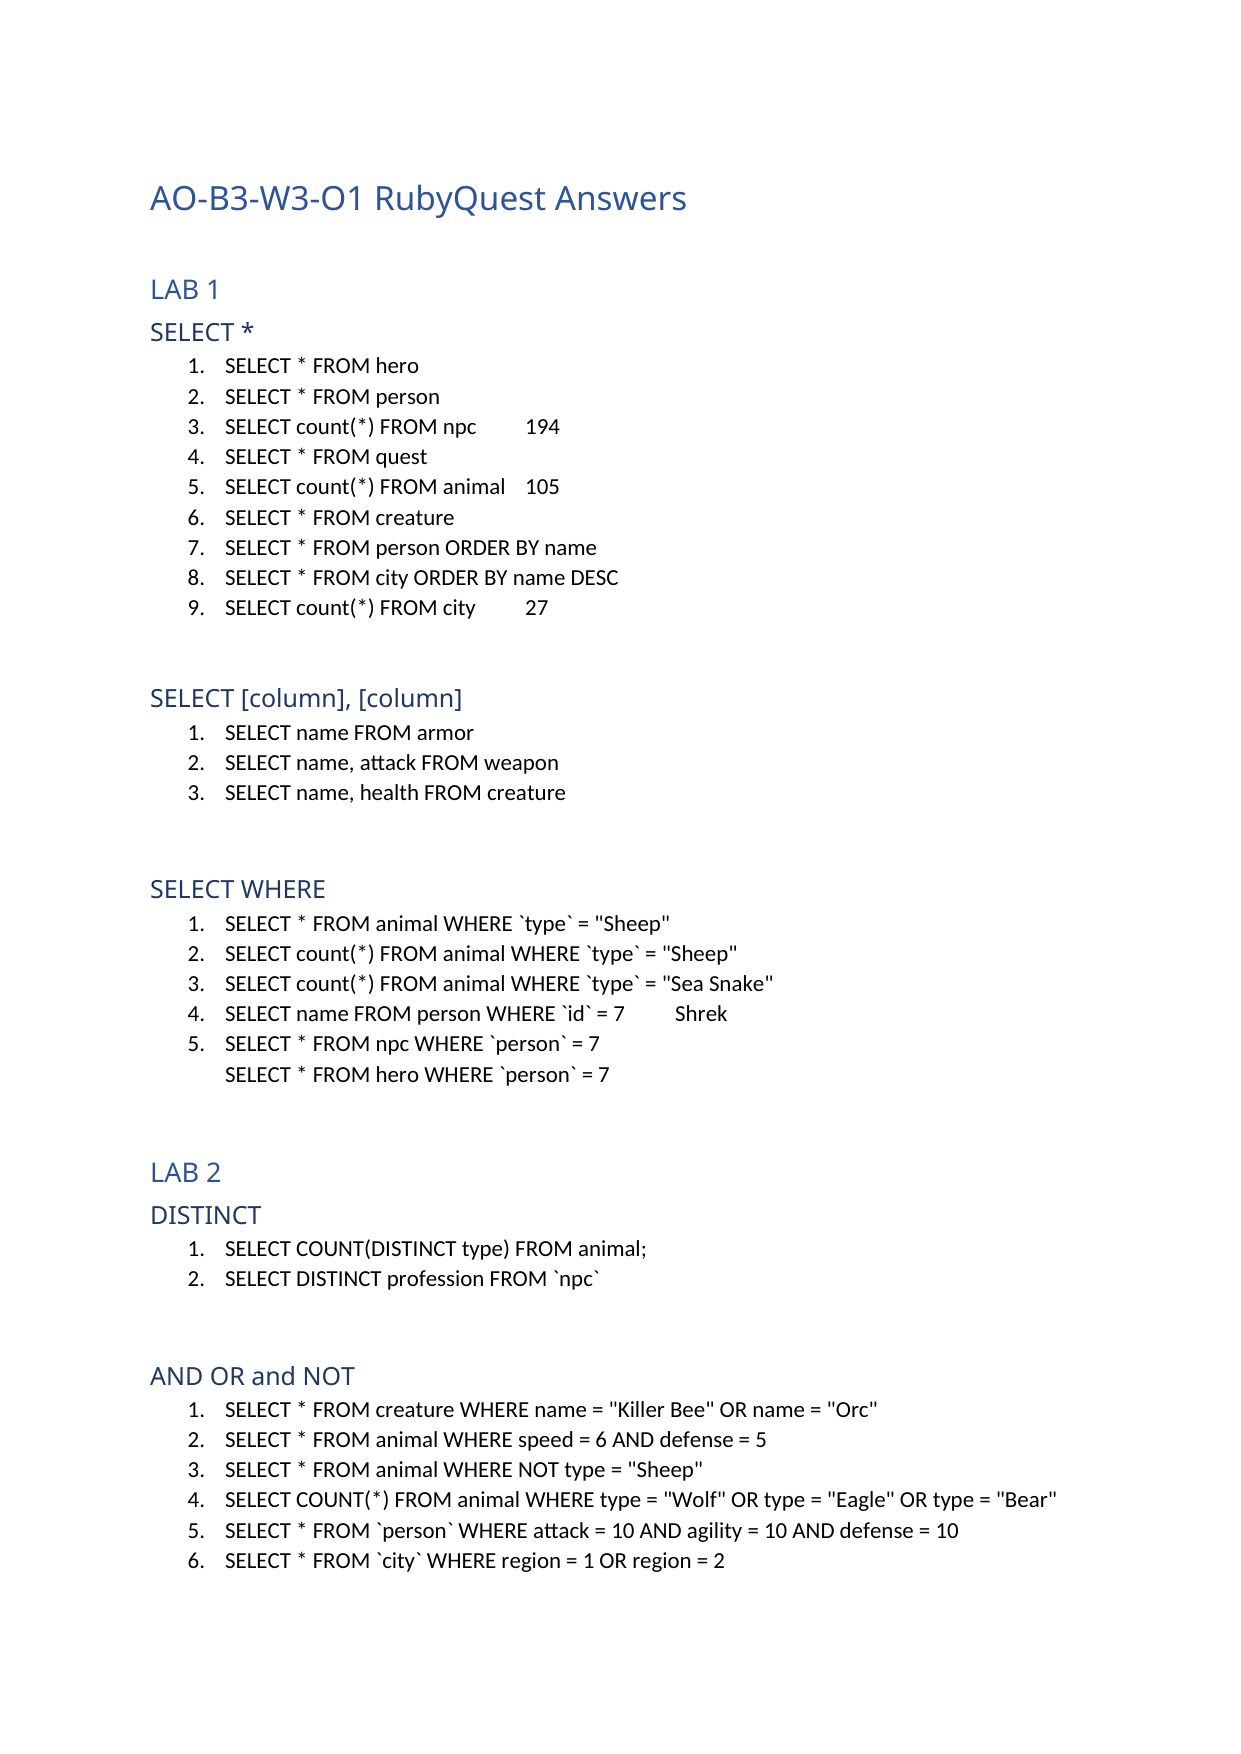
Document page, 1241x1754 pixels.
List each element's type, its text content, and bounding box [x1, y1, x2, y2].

list SELECT * FROM creature WHERE name = "Killer Bee" OR name = "Orc" [187, 1395, 1090, 1423]
list SELECT * FROM person [187, 382, 1090, 410]
list SELECT * FROM `city` WHERE region = 1 OR region = 2 [187, 1546, 1090, 1574]
list SELECT name, attack FROM weapon [187, 748, 1090, 776]
subtitle AND OR and NOT [150, 1358, 1090, 1392]
subtitle SELECT [column], [column] [150, 681, 1090, 715]
subtitle AO-B3-W3-O1 RubyQuest Answers [150, 175, 1090, 220]
list SELECT * FROM animal WHERE `type` = "Sheep" [187, 909, 1090, 937]
subtitle SELECT WHERE [150, 872, 1090, 906]
list SELECT * FROM animal WHERE NOT type = "Sheep" [187, 1455, 1090, 1483]
list SELECT * FROM npc WHERE `person` = 7 SELECT * FROM hero WHERE `person` = 7 [187, 1029, 1090, 1088]
list SELECT count(*) FROM animal WHERE `type` = "Sea Snake" [187, 969, 1090, 997]
list SELECT COUNT(DISTINCT type) FROM animal; [187, 1234, 1090, 1262]
list SELECT COUNT(*) FROM animal WHERE type = "Wolf" OR type = "Eagle" OR type = "Bear" [187, 1486, 1090, 1514]
list SELECT name FROM person WHERE `id` = 7 Shrek [187, 999, 1090, 1027]
subtitle DISTINCT [150, 1197, 1090, 1232]
list SELECT * FROM quest [187, 442, 1090, 470]
list SELECT name FROM armor [187, 718, 1090, 746]
list SELECT * FROM city ORDER BY name DESC [187, 563, 1090, 591]
subtitle LAB 2 [150, 1153, 1090, 1190]
list SELECT * FROM creature [187, 503, 1090, 531]
list SELECT * FROM hero [187, 352, 1090, 379]
list SELECT count(*) FROM animal 105 [187, 472, 1090, 500]
list SELECT count(*) FROM npc 194 [187, 412, 1090, 440]
list SELECT * FROM animal WHERE speed = 6 AND defense = 5 [187, 1425, 1090, 1453]
list SELECT name, health FROM creature [187, 778, 1090, 806]
list SELECT * FROM `person` WHERE attack = 10 AND agility = 10 AND defense = 10 [187, 1516, 1090, 1544]
list SELECT DISTINCT profession FROM `npc` [187, 1264, 1090, 1292]
list SELECT * FROM person ORDER BY name [187, 533, 1090, 561]
subtitle LAB 1 [150, 271, 1090, 308]
subtitle SELECT * [150, 315, 1090, 349]
list SELECT count(*) FROM animal WHERE `type` = "Sheep" [187, 939, 1090, 967]
list SELECT count(*) FROM city 27 [187, 593, 1090, 621]
